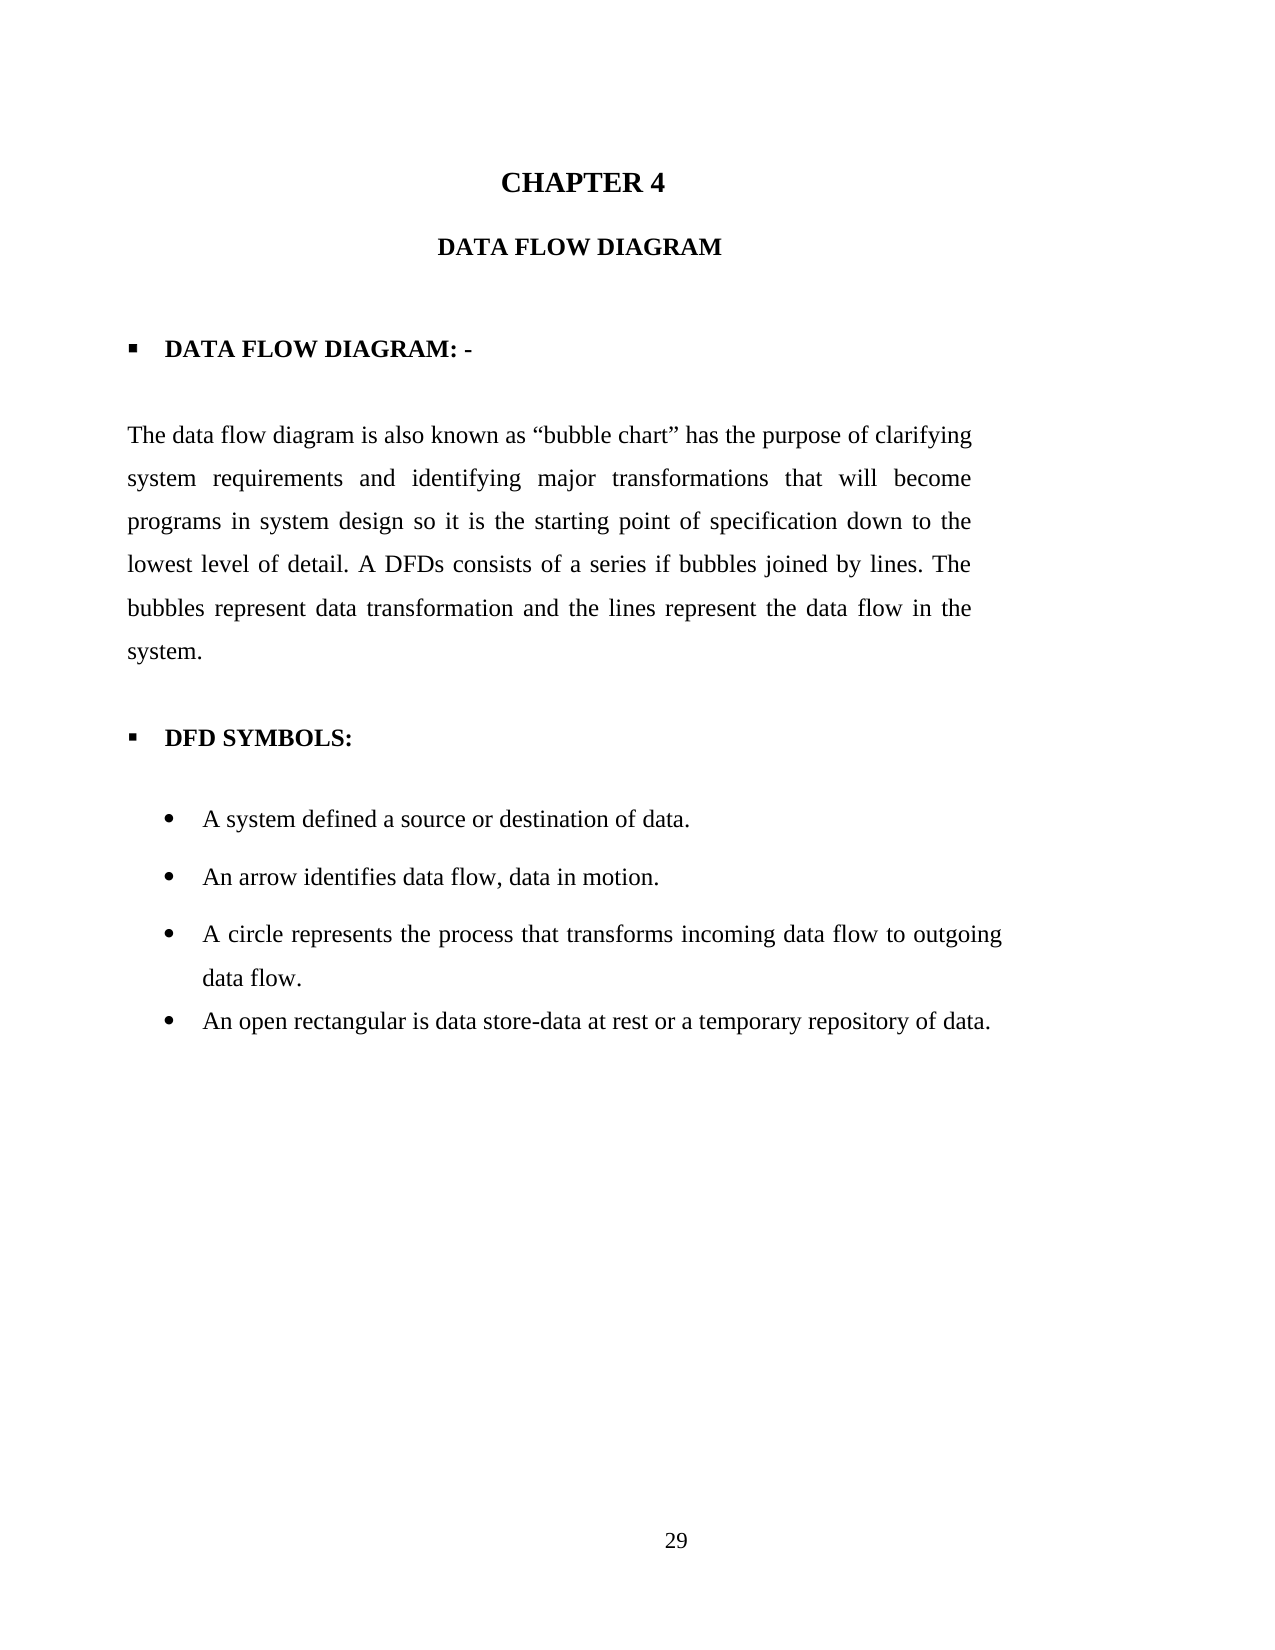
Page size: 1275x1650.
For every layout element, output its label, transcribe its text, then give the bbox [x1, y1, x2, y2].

text The data flow diagram is also known as “bubble chart” has the purpose of clarifying system requirements and identifying major transformations that will become programs in system design so it is the starting point of specification down to the lowest level of detail. A DFDs consists of a series if bubbles joined by lines. The bubbles represent data transformation and the lines represent the data flow in the system. [127, 420, 973, 664]
subtitle DATA FLOW DIAGRAM [225, 232, 1038, 261]
text CHAPTER 4 [127, 166, 1039, 199]
list A system defined a source or destination of data. [164, 804, 1252, 833]
list A circle represents the process that transforms incoming data flow to outgoing data flow. [164, 919, 1004, 991]
list DATA FLOW DIAGRAM: - [127, 334, 1252, 363]
list An arrow identifies data flow, data in motion. [164, 862, 1252, 891]
list An open rectangular is data store-data at rest or a temporary repository of data. [164, 1006, 1004, 1034]
subtitle DFD SYMBOLS: [127, 723, 1252, 752]
